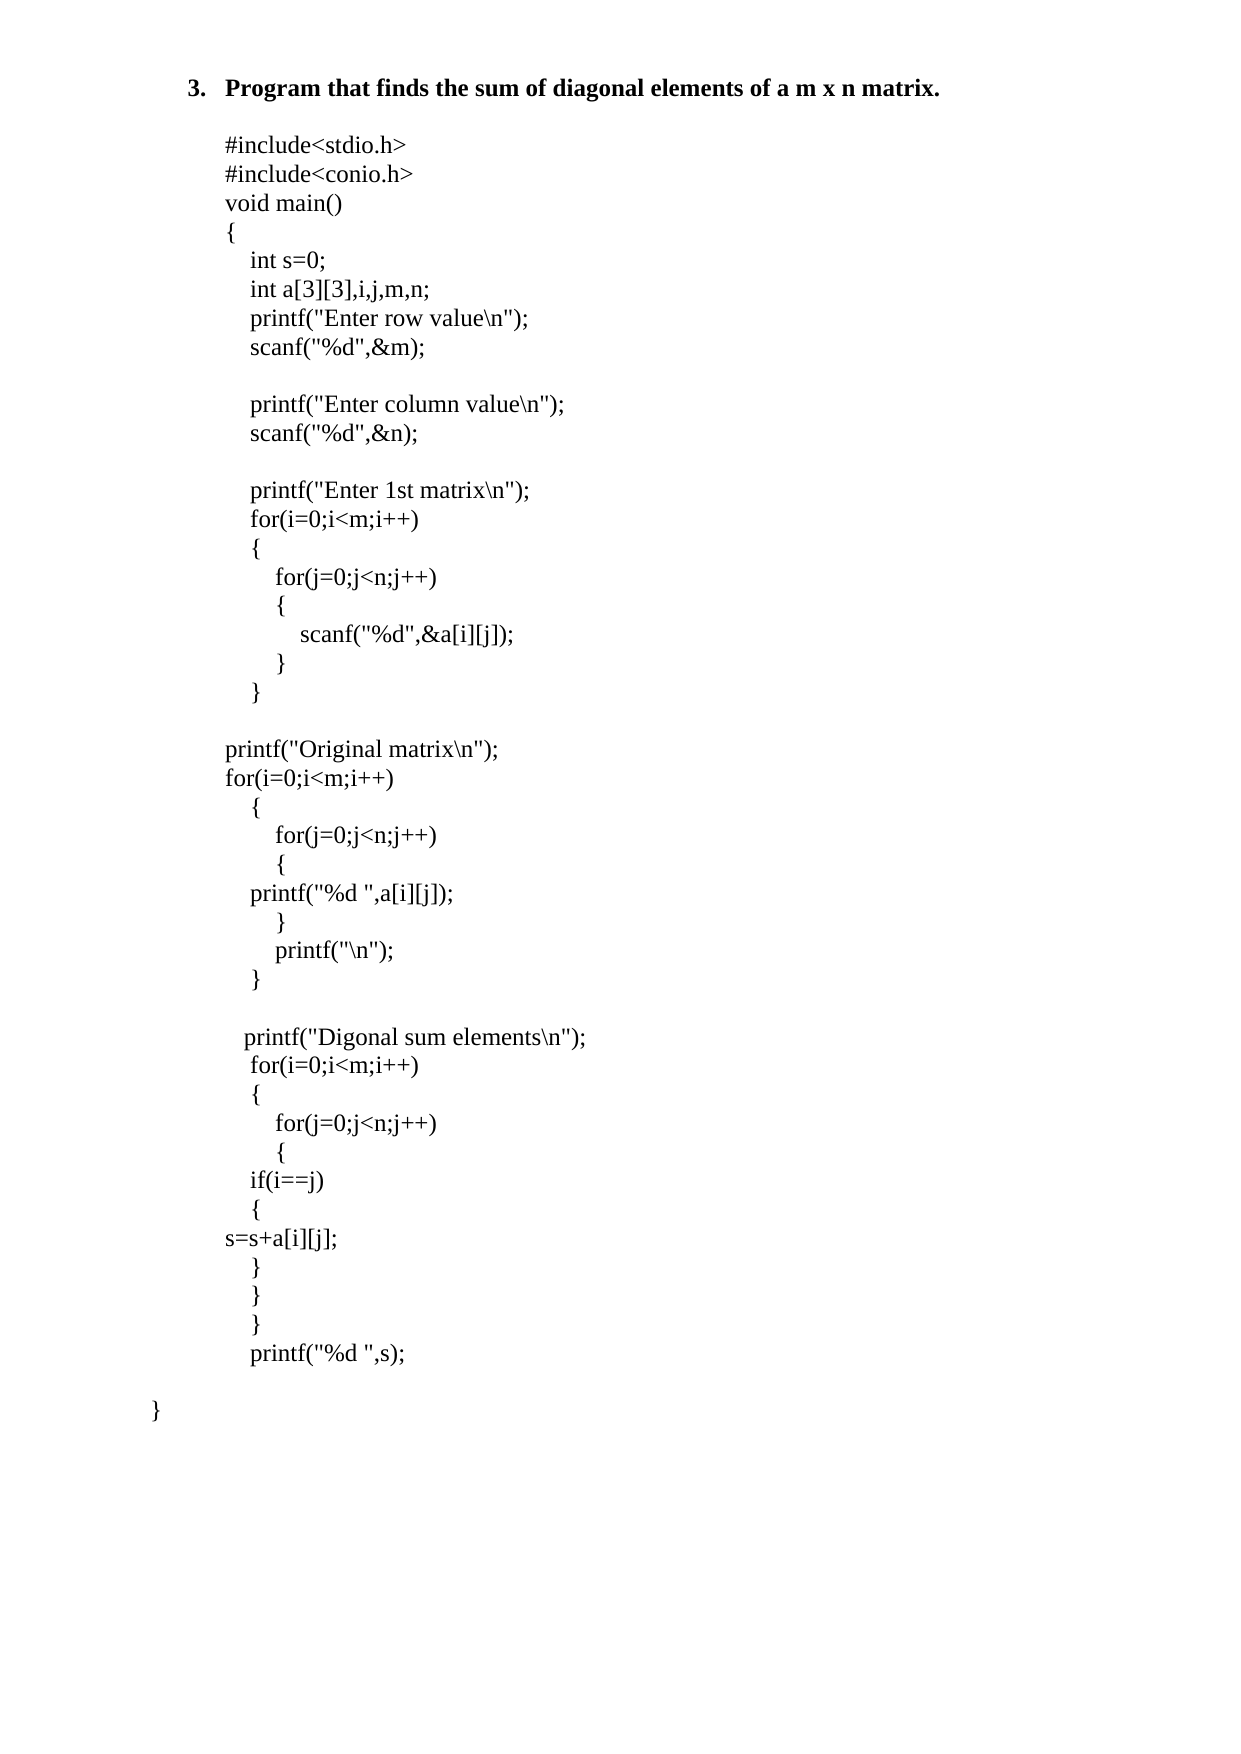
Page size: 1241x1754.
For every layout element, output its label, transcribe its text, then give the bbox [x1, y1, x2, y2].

text if(i==j) [225, 1166, 1090, 1194]
text { [225, 1137, 1090, 1166]
text printf("%d ",s); [225, 1338, 1090, 1367]
text { [225, 792, 1090, 821]
text scanf("%d",&m); [225, 332, 1090, 361]
text } [225, 1252, 1090, 1281]
text for(i=0;i<m;i++) [225, 1051, 1090, 1079]
text for(j=0;j<n;j++) [225, 821, 1090, 849]
text { [225, 533, 1090, 562]
text for(i=0;i<m;i++) [225, 504, 1090, 533]
text for(i=0;i<m;i++) [225, 763, 1090, 792]
text printf("Enter 1st matrix\n"); [225, 476, 1090, 504]
text { [225, 1194, 1090, 1223]
list Program that finds the sum of diagonal elements of a m x n matrix. [187, 73, 1090, 102]
text } [225, 648, 1090, 677]
text s=s+a[i][j]; [225, 1223, 1090, 1252]
text #include<stdio.h> [225, 131, 1090, 159]
text } [225, 1281, 1090, 1309]
text for(j=0;j<n;j++) [225, 562, 1090, 591]
text scanf("%d",&n); [225, 418, 1090, 447]
text { [225, 591, 1090, 619]
text void main() [225, 188, 1090, 217]
text printf("Original matrix\n"); [225, 734, 1090, 763]
text } [225, 1309, 1090, 1338]
text { [225, 1079, 1090, 1108]
text { [225, 217, 1090, 246]
text int s=0; [225, 246, 1090, 274]
text printf("%d ",a[i][j]); [225, 878, 1090, 907]
text #include<conio.h> [225, 159, 1090, 188]
text printf("\n"); [225, 936, 1090, 964]
text } [225, 964, 1090, 993]
text } [150, 1396, 1090, 1424]
text int a[3][3],i,j,m,n; [225, 274, 1090, 303]
text for(j=0;j<n;j++) [225, 1108, 1090, 1137]
text scanf("%d",&a[i][j]); [225, 619, 1090, 648]
text printf("Enter row value\n"); [225, 303, 1090, 332]
text printf("Enter column value\n"); [225, 389, 1090, 418]
text } [225, 677, 1090, 706]
text } [225, 907, 1090, 936]
text printf("Digonal sum elements\n"); [225, 1022, 1090, 1051]
text { [225, 849, 1090, 878]
